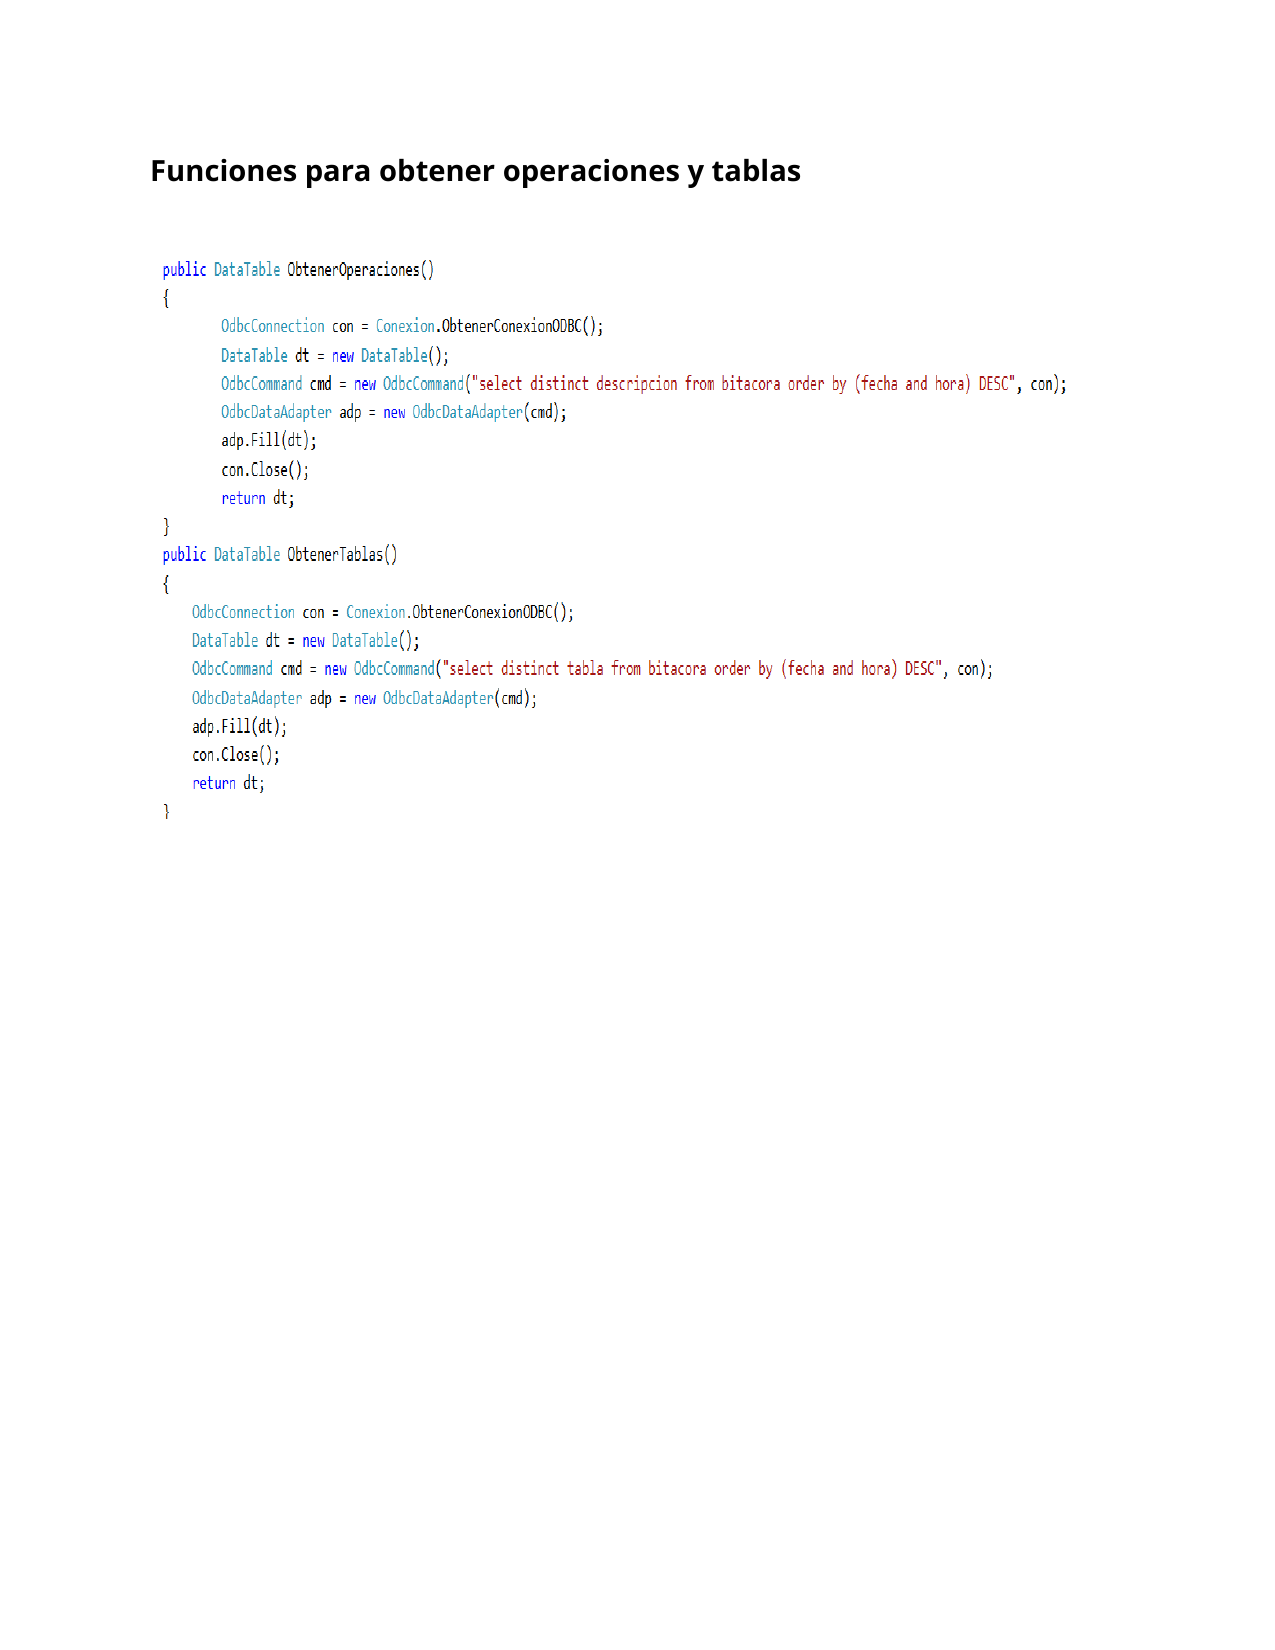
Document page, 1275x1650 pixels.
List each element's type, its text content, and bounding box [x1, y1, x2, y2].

text Funciones para obtener operaciones y tablas [150, 150, 1125, 190]
picture [150, 256, 1110, 819]
